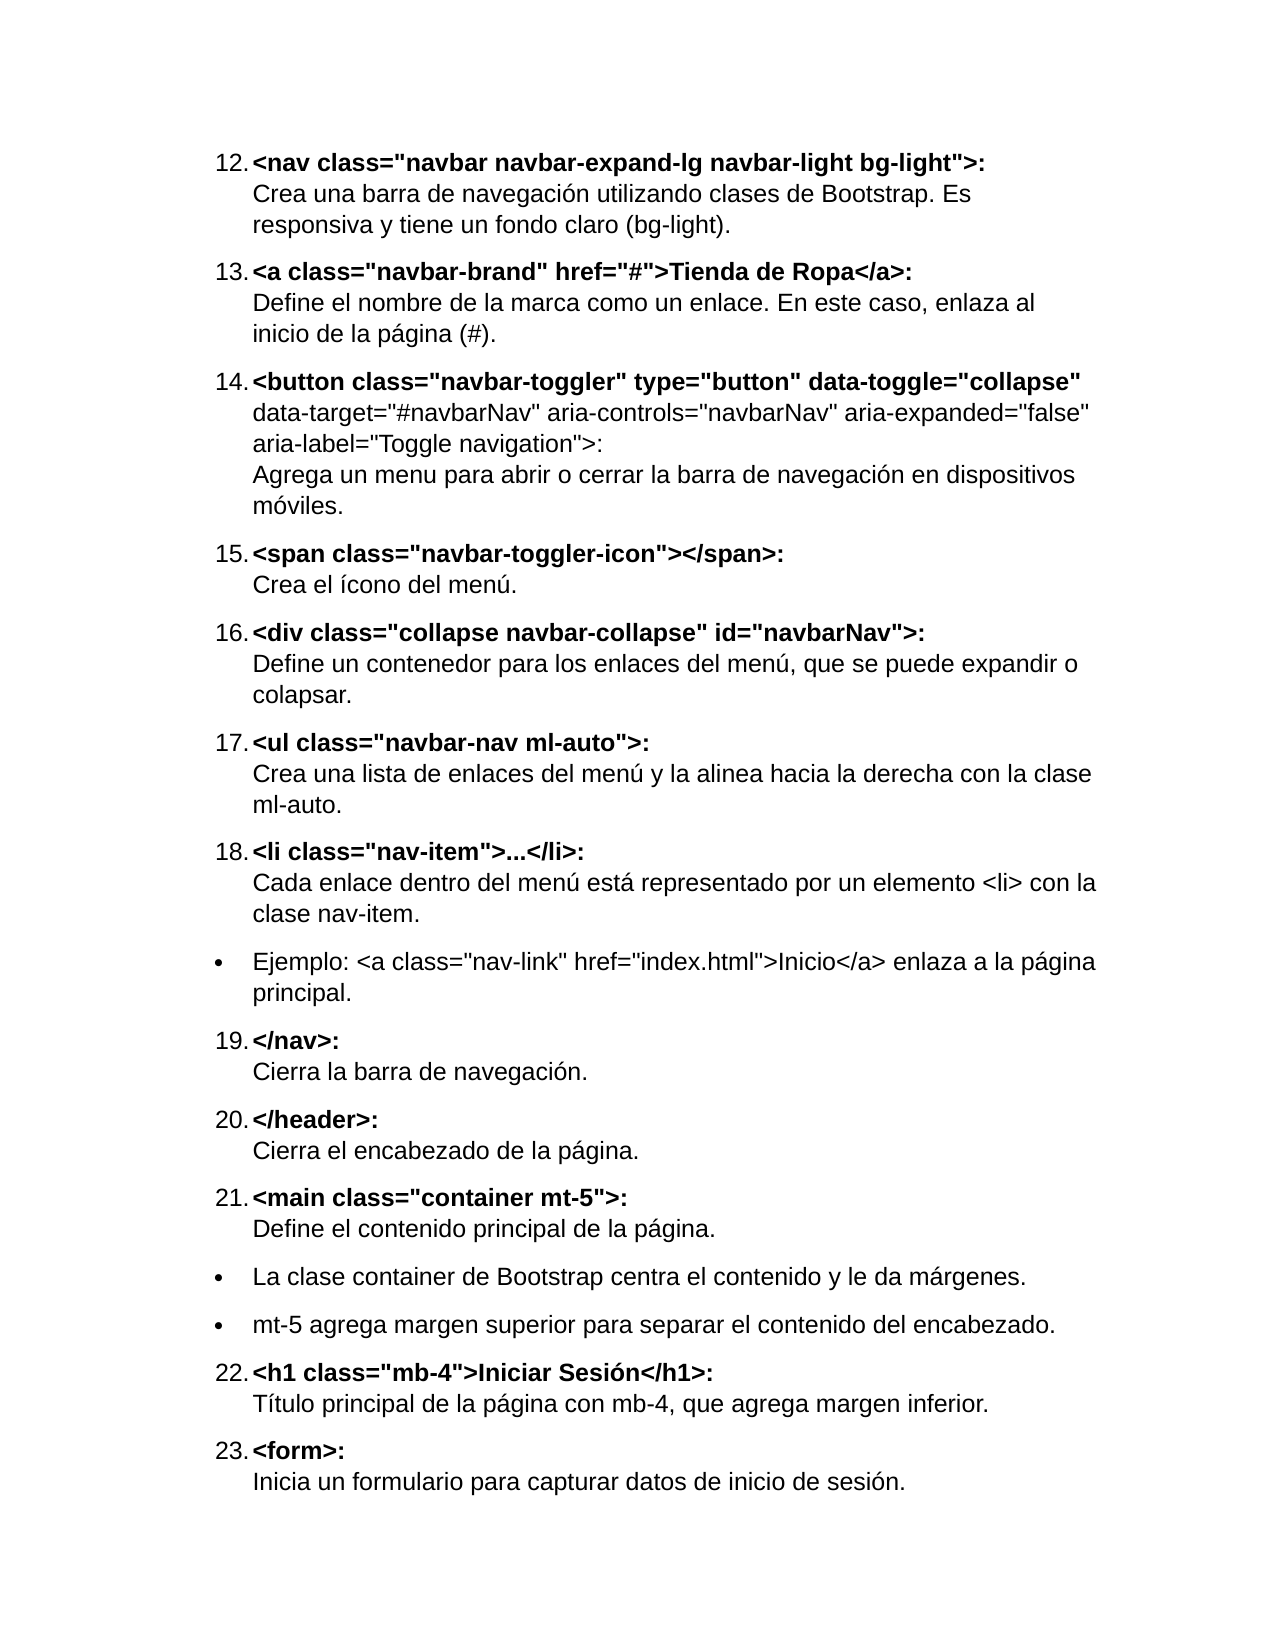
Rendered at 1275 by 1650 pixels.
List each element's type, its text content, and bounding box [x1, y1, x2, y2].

list <nav class="navbar navbar-expand-lg navbar-light bg-light">: Crea una barra de navegación utilizando clases de Bootstrap. Es responsiva y tiene un fondo claro (bg-light). [215, 148, 1098, 238]
list <div class="collapse navbar-collapse" id="navbarNav">: Define un contenedor para los enlaces del menú, que se puede expandir o colapsar. [215, 618, 1098, 709]
list La clase container de Bootstrap centra el contenido y le da márgenes. [215, 1262, 1098, 1291]
list <ul class="navbar-nav ml-auto">: Crea una lista de enlaces del menú y la alinea hacia la derecha con la clase ml-auto. [215, 728, 1098, 818]
list </header>: Cierra el encabezado de la página. [215, 1105, 1098, 1164]
list <a class="navbar-brand" href="#">Tienda de Ropa</a>: Define el nombre de la marca como un enlace. En este caso, enlaza al inicio de la página (#). [215, 257, 1098, 348]
list <button class="navbar-toggler" type="button" data-toggle="collapse" data-target="#navbarNav" aria-controls="navbarNav" aria-expanded="false" aria-label="Toggle navigation">: Agrega un menu para abrir o cerrar la barra de navegación en dispositivos móviles. [215, 367, 1098, 520]
list <span class="navbar-toggler-icon"></span>: Crea el ícono del menú. [215, 539, 1098, 599]
list <form>: Inicia un formulario para capturar datos de inicio de sesión. [215, 1436, 1098, 1496]
list mt-5 agrega margen superior para separar el contenido del encabezado. [215, 1310, 1098, 1339]
list <main class="container mt-5">: Define el contenido principal de la página. [215, 1183, 1098, 1243]
list Ejemplo: <a class="nav-link" href="index.html">Inicio</a> enlaza a la página principal. [215, 947, 1098, 1007]
list <li class="nav-item">...</li>: Cada enlace dentro del menú está representado por un elemento <li> con la clase nav-item. [215, 837, 1098, 928]
list </nav>: Cierra la barra de navegación. [215, 1026, 1098, 1086]
list <h1 class="mb-4">Iniciar Sesión</h1>: Título principal de la página con mb-4, que agrega margen inferior. [215, 1358, 1098, 1417]
